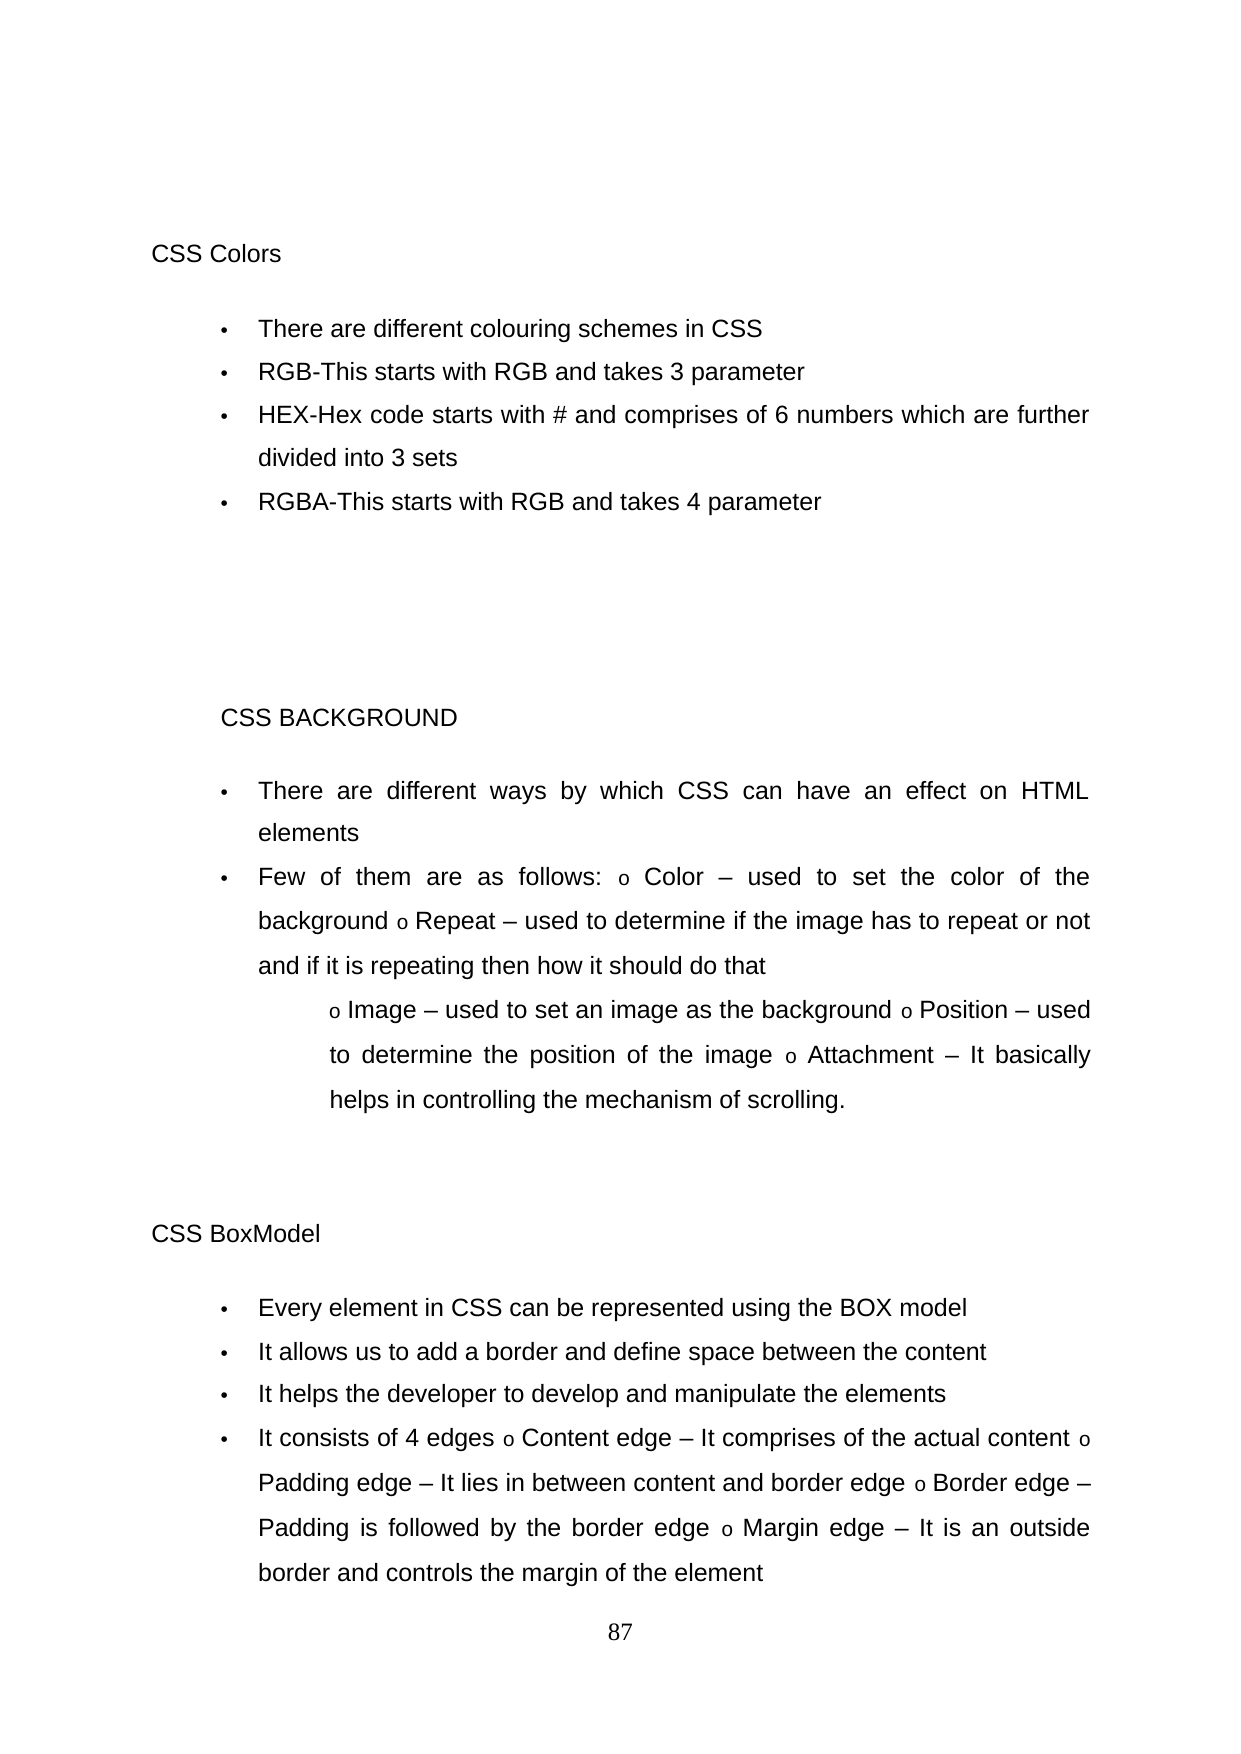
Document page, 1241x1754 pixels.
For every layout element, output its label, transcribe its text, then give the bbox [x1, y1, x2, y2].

text o Image – used to set an image as the background o Position – used to determine the position of the image o Attachment – It basically helps in controlling the mechanism of scrolling. [328, 995, 1091, 1113]
list RGB-This starts with RGB and takes 3 parameter [220, 357, 1091, 386]
list It allows us to add a border and define space between the content [220, 1336, 1091, 1365]
list Few of them are as follows: o Color – used to set the color of the background o Repeat – used to determine if the image has to repeat or not and if it is repeating then how it should do that [220, 862, 1091, 979]
list There are different ways by which CSS can have an effect on HTML elements [220, 776, 1091, 847]
text CSS BoxModel [151, 1219, 1091, 1248]
list HEX-Hex code starts with # and comprises of 6 numbers which are further divided into 3 sets [220, 400, 1091, 472]
text CSS BACKGROUND [220, 703, 1091, 732]
list RGBA-This starts with RGB and takes 4 parameter [220, 486, 1091, 515]
text CSS Colors [151, 239, 1091, 268]
list Every element in CSS can be represented using the BOX model [220, 1293, 1091, 1322]
list It consists of 4 edges o Content edge – It comprises of the actual content o Padding edge – It lies in between content and border edge o Border edge – Padding is followed by the border edge o Margin edge – It is an outside border and controls the margin of the element [220, 1423, 1091, 1586]
list It helps the developer to develop and manipulate the elements [220, 1379, 1091, 1408]
list There are different colouring schemes in CSS [220, 314, 1091, 342]
